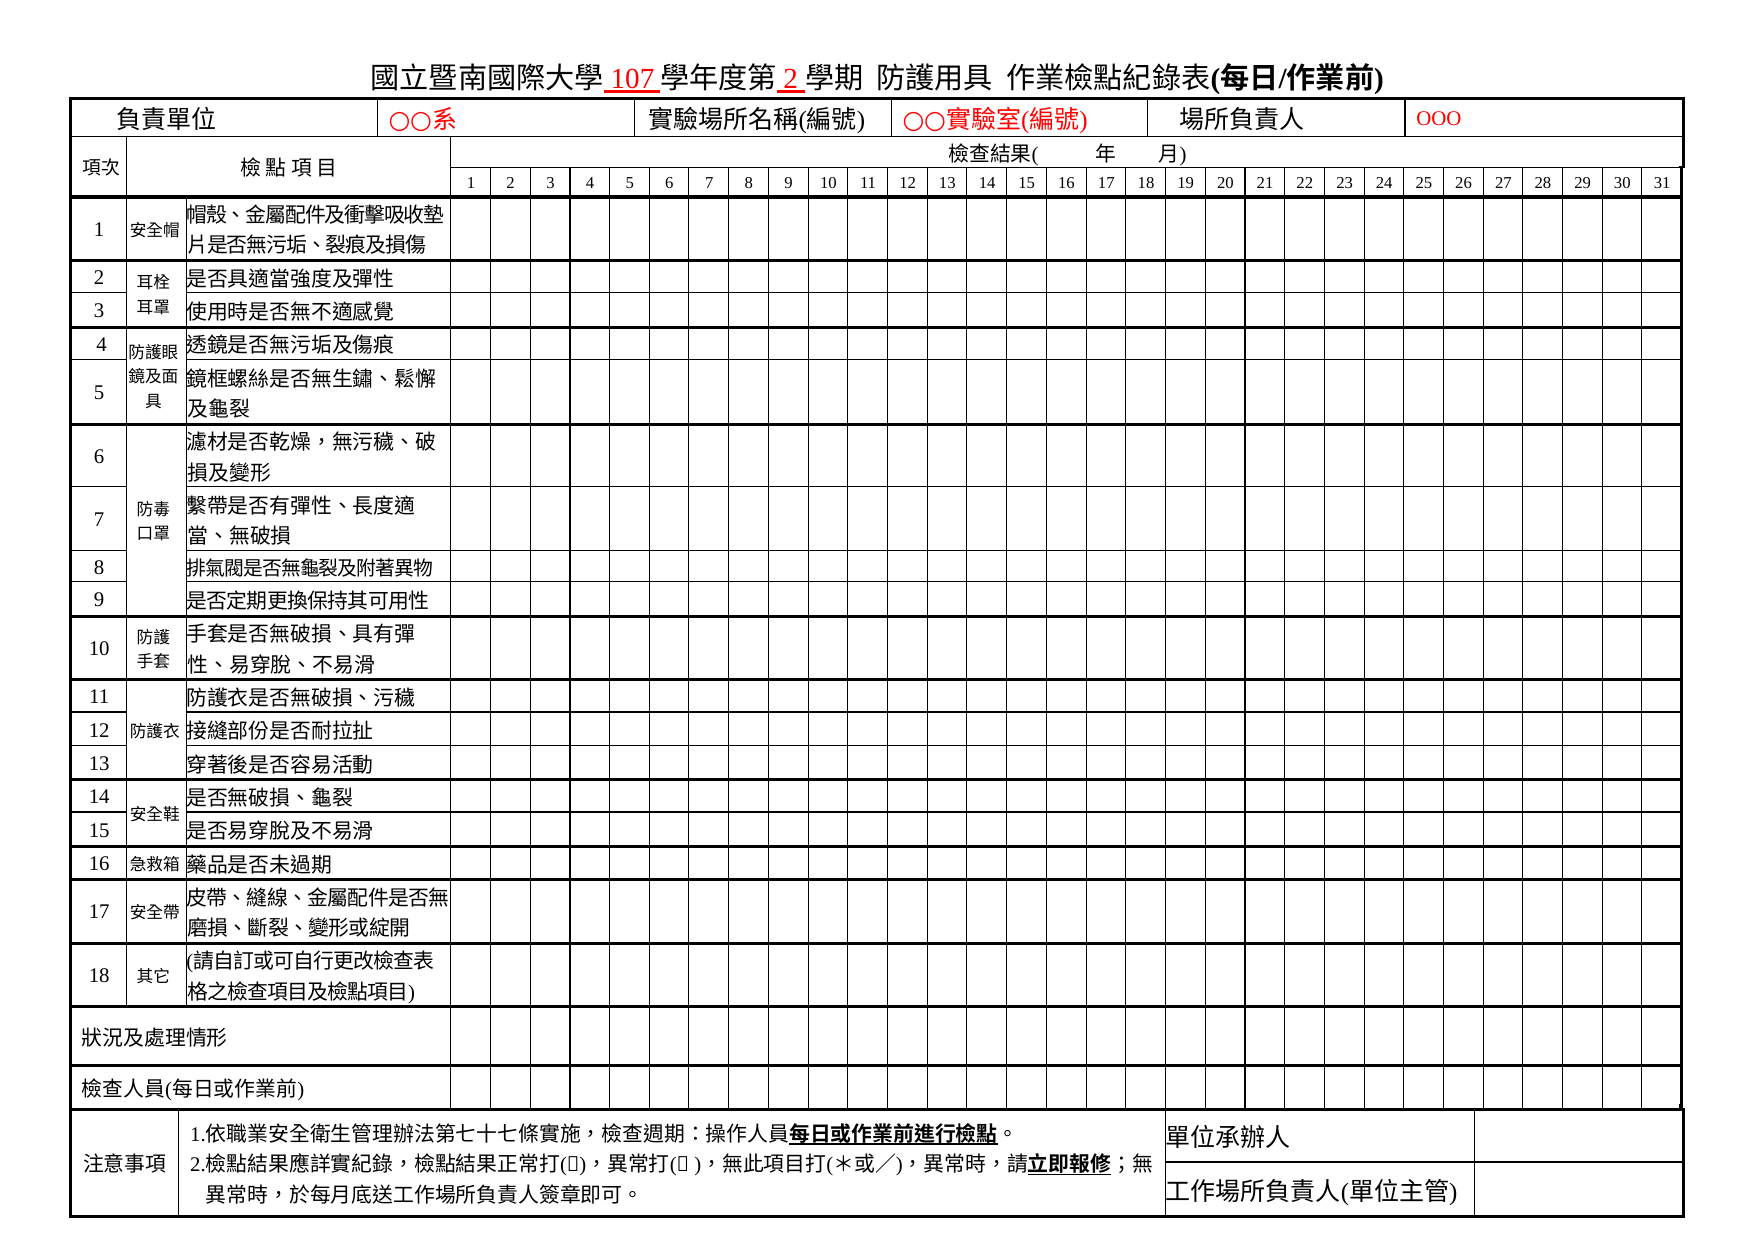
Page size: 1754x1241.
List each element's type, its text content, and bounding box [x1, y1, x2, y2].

table_cell [1166, 945, 1205, 1005]
table_cell [1087, 262, 1125, 292]
table_cell [1007, 487, 1046, 549]
table_cell [1047, 1008, 1086, 1063]
table_cell [1087, 746, 1125, 778]
table_cell [571, 746, 609, 778]
table_cell 防護衣是否無破損、污穢 [187, 681, 450, 711]
table_cell [967, 426, 1006, 486]
table_cell [1642, 262, 1680, 292]
table_cell [451, 881, 490, 942]
table_cell [689, 199, 728, 259]
table_cell [491, 293, 530, 326]
table_cell [1047, 945, 1086, 1005]
table_cell 29 [1563, 168, 1602, 195]
table_cell [1285, 848, 1324, 878]
table_cell [1484, 813, 1522, 845]
table_cell [1087, 329, 1125, 359]
table_cell [610, 746, 649, 778]
table_cell [888, 681, 927, 711]
table_cell [451, 487, 490, 549]
table_cell [571, 813, 609, 845]
table_cell [571, 199, 609, 259]
table_cell [1404, 293, 1443, 326]
table_cell [1007, 262, 1046, 292]
table_cell 是否無破損、龜裂 [187, 781, 450, 811]
table_cell [610, 713, 649, 745]
table_cell [1642, 881, 1680, 942]
table_cell [1642, 746, 1680, 778]
table_cell [967, 945, 1006, 1005]
table_cell [769, 713, 808, 745]
table_cell 工作場所負責人(單位主管) [1166, 1163, 1474, 1215]
table_cell 7 [72, 487, 126, 549]
table_cell [729, 551, 768, 581]
table_cell [1523, 781, 1562, 811]
table_cell [1642, 618, 1680, 678]
table_cell [1126, 551, 1165, 581]
table_cell [1603, 848, 1641, 878]
table_cell [1285, 813, 1324, 845]
table_cell [848, 582, 887, 614]
table_cell [888, 329, 927, 359]
table_cell [848, 881, 887, 942]
table_cell [1166, 199, 1205, 259]
table_cell [1087, 618, 1125, 678]
table_cell [531, 813, 569, 845]
table_cell [1325, 582, 1364, 614]
table_cell [1404, 582, 1443, 614]
table_cell [729, 199, 768, 259]
table_cell [1642, 781, 1680, 811]
table_cell 安全帽 [127, 199, 186, 259]
table_cell [928, 848, 966, 878]
table_cell [491, 713, 530, 745]
table_cell [1563, 813, 1602, 845]
table_cell [1285, 881, 1324, 942]
table_cell [1365, 293, 1403, 326]
table_cell [1325, 360, 1364, 422]
table_cell [610, 1067, 649, 1107]
table_cell [1523, 329, 1562, 359]
table_cell [1484, 360, 1522, 422]
table_cell [1444, 329, 1483, 359]
table_cell [1365, 746, 1403, 778]
table_cell [967, 293, 1006, 326]
table_cell [451, 713, 490, 745]
table_cell [1087, 713, 1125, 745]
table_cell [531, 713, 569, 745]
table_cell [1603, 713, 1641, 745]
table_cell [1047, 1067, 1086, 1107]
table_cell [610, 551, 649, 581]
table_cell [809, 293, 847, 326]
table_cell [1523, 199, 1562, 259]
table_cell [1087, 582, 1125, 614]
table_cell (請自訂或可自行更改檢查表格之檢查項目及檢點項目) [187, 945, 450, 1005]
table_cell 8 [729, 168, 768, 195]
table_cell [888, 293, 927, 326]
table_cell [1087, 487, 1125, 549]
table_cell [1523, 1008, 1562, 1063]
table_cell [967, 681, 1006, 711]
table_cell [1325, 681, 1364, 711]
table_cell [928, 881, 966, 942]
table_cell [1325, 262, 1364, 292]
table_cell [1126, 746, 1165, 778]
table_cell [1246, 813, 1284, 845]
table_cell [1603, 329, 1641, 359]
table_cell [1325, 713, 1364, 745]
table_cell [1365, 945, 1403, 1005]
table_cell 24 [1365, 168, 1403, 195]
table_cell [1166, 848, 1205, 878]
table_cell [1444, 945, 1483, 1005]
table_cell [1563, 746, 1602, 778]
table_cell [571, 618, 609, 678]
table_cell [491, 881, 530, 942]
table_cell [531, 945, 569, 1005]
table_cell [1047, 813, 1086, 845]
table_cell 防護衣 [127, 681, 186, 778]
table_cell [451, 582, 490, 614]
table_cell [1126, 1067, 1165, 1107]
table_cell [1126, 945, 1165, 1005]
table_cell [888, 945, 927, 1005]
table_cell [1206, 681, 1244, 711]
table_cell 15 [1007, 168, 1046, 195]
table_cell [1603, 781, 1641, 811]
table_cell [1563, 199, 1602, 259]
table_cell [1642, 199, 1680, 259]
table_cell [888, 1008, 927, 1063]
table_cell [1523, 881, 1562, 942]
table_cell [1047, 262, 1086, 292]
table_cell [689, 681, 728, 711]
table_cell 23 [1325, 168, 1364, 195]
table_cell [1285, 551, 1324, 581]
table_cell [610, 293, 649, 326]
table_cell 繫帶是否有彈性、長度適當、無破損 [187, 487, 450, 549]
table_cell [1444, 713, 1483, 745]
table_cell [1206, 1008, 1244, 1063]
table_cell [1444, 551, 1483, 581]
table_cell [1484, 582, 1522, 614]
table_cell [888, 360, 927, 422]
table_cell [610, 781, 649, 811]
table_cell [1087, 360, 1125, 422]
table_cell 穿著後是否容易活動 [187, 746, 450, 778]
table_cell [491, 1067, 530, 1107]
table_cell [769, 293, 808, 326]
table_cell [928, 618, 966, 678]
table_cell [1047, 881, 1086, 942]
table_cell [1206, 329, 1244, 359]
table_cell [650, 713, 688, 745]
table_cell 3 [72, 293, 126, 326]
table_cell [531, 293, 569, 326]
table_cell [571, 293, 609, 326]
table_cell [1523, 262, 1562, 292]
table_cell [769, 426, 808, 486]
table_cell [571, 781, 609, 811]
table_cell 檢查人員(每日或作業前) [72, 1067, 450, 1107]
table_cell [809, 618, 847, 678]
table_cell 皮帶、縫線、金屬配件是否無磨損、斷裂、變形或綻開 [187, 881, 450, 942]
table_cell [1285, 746, 1324, 778]
table_cell [967, 551, 1006, 581]
table_cell [809, 848, 847, 878]
table_cell [1206, 262, 1244, 292]
table_cell [1087, 1008, 1125, 1063]
table_cell [848, 199, 887, 259]
table_cell 3 [531, 168, 569, 195]
table_cell [1007, 945, 1046, 1005]
table_cell [1246, 199, 1284, 259]
table_cell [650, 1067, 688, 1107]
table_cell [610, 426, 649, 486]
table_cell [928, 487, 966, 549]
table_cell 6 [72, 426, 126, 486]
table_cell [848, 781, 887, 811]
table_cell [531, 262, 569, 292]
table_cell [848, 746, 887, 778]
table_cell [1484, 848, 1522, 878]
table_cell [1047, 848, 1086, 878]
table_cell [1603, 426, 1641, 486]
table_cell [928, 945, 966, 1005]
table_cell [1523, 1067, 1562, 1107]
table_cell [451, 551, 490, 581]
table_cell [491, 199, 530, 259]
table_cell [1047, 293, 1086, 326]
table_cell [848, 551, 887, 581]
table_cell [491, 329, 530, 359]
table_cell [848, 426, 887, 486]
table_cell [1325, 881, 1364, 942]
table_cell [1126, 781, 1165, 811]
table_cell [1246, 487, 1284, 549]
table_cell [1007, 199, 1046, 259]
table_cell [1007, 781, 1046, 811]
table_cell 6 [650, 168, 688, 195]
table_cell [1246, 713, 1284, 745]
table_cell [888, 1067, 927, 1107]
table_cell [1325, 199, 1364, 259]
table_cell [1047, 618, 1086, 678]
table_cell [1365, 781, 1403, 811]
table_cell 安全帶 [127, 881, 186, 942]
table_cell [1047, 360, 1086, 422]
table_cell [1126, 618, 1165, 678]
table_cell [1404, 199, 1443, 259]
table_cell [928, 1067, 966, 1107]
table_cell [1206, 1067, 1244, 1107]
table_cell [1444, 813, 1483, 845]
table_cell [1484, 426, 1522, 486]
table_cell 是否具適當強度及彈性 [187, 262, 450, 292]
table_cell [967, 329, 1006, 359]
table_cell [610, 881, 649, 942]
table_cell [571, 262, 609, 292]
table_cell [650, 681, 688, 711]
table_cell [1444, 618, 1483, 678]
table_cell [451, 746, 490, 778]
table_cell [531, 681, 569, 711]
table_cell 14 [967, 168, 1006, 195]
table_cell [729, 681, 768, 711]
table_cell [769, 551, 808, 581]
table_cell [1166, 360, 1205, 422]
table_cell [769, 681, 808, 711]
table_cell [848, 329, 887, 359]
table_cell [1285, 681, 1324, 711]
table_cell [1404, 487, 1443, 549]
table_cell [531, 551, 569, 581]
table_cell [1087, 881, 1125, 942]
table_cell [1166, 618, 1205, 678]
table_cell 31 [1642, 168, 1680, 195]
table_cell [888, 551, 927, 581]
table_cell [1047, 199, 1086, 259]
table_cell [491, 618, 530, 678]
table_cell [531, 618, 569, 678]
table_cell [888, 746, 927, 778]
table_cell [729, 487, 768, 549]
table_cell [451, 360, 490, 422]
table_cell [689, 1008, 728, 1063]
table_cell [1603, 487, 1641, 549]
table_cell [729, 329, 768, 359]
table_cell [848, 293, 887, 326]
table_cell [1523, 551, 1562, 581]
table_cell [610, 487, 649, 549]
table_cell [571, 329, 609, 359]
table_cell [967, 199, 1006, 259]
table_cell [1126, 329, 1165, 359]
table_cell [769, 618, 808, 678]
table_cell [1484, 713, 1522, 745]
table_cell [1563, 360, 1602, 422]
table_cell [531, 881, 569, 942]
table_cell [848, 945, 887, 1005]
table_cell [1047, 426, 1086, 486]
table_cell [848, 618, 887, 678]
table_cell [809, 1067, 847, 1107]
table_cell [928, 713, 966, 745]
table_cell [1166, 713, 1205, 745]
table_cell [967, 781, 1006, 811]
table_cell [1087, 681, 1125, 711]
table_cell [1563, 329, 1602, 359]
table_cell [729, 293, 768, 326]
table_cell [650, 781, 688, 811]
table_cell [1246, 293, 1284, 326]
table_cell [1365, 1008, 1403, 1063]
table_cell [1166, 881, 1205, 942]
table_cell [531, 781, 569, 811]
table_cell [1603, 582, 1641, 614]
table_cell [769, 329, 808, 359]
table_cell [1246, 426, 1284, 486]
table_cell [1523, 426, 1562, 486]
table_cell [888, 199, 927, 259]
table_cell [531, 329, 569, 359]
table_cell [809, 713, 847, 745]
table_cell [1523, 582, 1562, 614]
table_cell 帽殼、金屬配件及衝擊吸收墊片是否無污垢、裂痕及損傷 [187, 199, 450, 259]
table_cell [571, 881, 609, 942]
table_cell [967, 487, 1006, 549]
table_cell [1404, 1008, 1443, 1063]
table_cell [451, 426, 490, 486]
table_cell [729, 945, 768, 1005]
table_cell 16 [1047, 168, 1086, 195]
table_cell [1404, 329, 1443, 359]
table_cell [1246, 746, 1284, 778]
table_cell [769, 945, 808, 1005]
table_cell [1246, 618, 1284, 678]
table_cell [491, 426, 530, 486]
table_cell [1087, 1067, 1125, 1107]
table_cell 17 [1087, 168, 1125, 195]
table_cell [1047, 746, 1086, 778]
table_cell [531, 1008, 569, 1063]
table_cell [1246, 582, 1284, 614]
table_cell [1285, 781, 1324, 811]
table_cell [848, 1008, 887, 1063]
table_cell [1166, 746, 1205, 778]
table_cell [1444, 848, 1483, 878]
table_cell [650, 813, 688, 845]
table_cell 28 [1523, 168, 1562, 195]
table_cell [928, 360, 966, 422]
table_cell [1642, 713, 1680, 745]
table_cell [1404, 681, 1443, 711]
table_cell [967, 881, 1006, 942]
table_cell [1365, 848, 1403, 878]
table_cell 防毒 口罩 [127, 426, 186, 614]
table_cell [650, 582, 688, 614]
table_cell [848, 813, 887, 845]
table_cell [1126, 848, 1165, 878]
table_cell [729, 426, 768, 486]
table_cell [888, 487, 927, 549]
table_cell [491, 360, 530, 422]
table_cell [1246, 1008, 1284, 1063]
table_cell [1523, 618, 1562, 678]
table_cell [1206, 618, 1244, 678]
table_cell [531, 360, 569, 422]
table_cell [451, 293, 490, 326]
table_cell [1007, 329, 1046, 359]
table_cell [769, 360, 808, 422]
table_cell 12 [888, 168, 927, 195]
table_cell [689, 1067, 728, 1107]
table_cell 2 [72, 262, 126, 292]
table_cell [1603, 681, 1641, 711]
table_cell [1246, 781, 1284, 811]
table_cell [491, 848, 530, 878]
table_cell [1404, 360, 1443, 422]
table_cell [1047, 781, 1086, 811]
table_cell [809, 1008, 847, 1063]
table_cell [1523, 813, 1562, 845]
table_cell [491, 262, 530, 292]
table_cell [1563, 881, 1602, 942]
table_cell [1285, 426, 1324, 486]
table_cell [1087, 426, 1125, 486]
table_cell [848, 681, 887, 711]
table_cell [1642, 848, 1680, 878]
table_cell [769, 781, 808, 811]
table_cell [491, 813, 530, 845]
table_cell [451, 1008, 490, 1063]
table_cell [1365, 1067, 1403, 1107]
table_cell [1325, 1067, 1364, 1107]
table_cell 14 [72, 781, 126, 811]
table_cell [451, 781, 490, 811]
table_cell [689, 618, 728, 678]
table_cell [1603, 360, 1641, 422]
table_cell [809, 262, 847, 292]
table_cell [1206, 945, 1244, 1005]
table_cell 11 [72, 681, 126, 711]
table_cell 1.依職業安全衛生管理辦法第七十七條實施，檢查週期：操作人員每日或作業前進行檢點。 2.檢點結果應詳實紀錄，檢點結果正常打()，異常打( )，無此項目打(＊或／)，異常時，請立即報修；無異常時，於每月底送工作場所負責人簽章即可。 3. 紀錄由使用單位自行留存3年，以供備查。 [179, 1111, 1165, 1215]
table_cell [1365, 262, 1403, 292]
table_cell [571, 487, 609, 549]
table_cell [689, 945, 728, 1005]
table_cell [1365, 199, 1403, 259]
table_cell [1444, 781, 1483, 811]
table_cell [1642, 329, 1680, 359]
table_cell [1285, 945, 1324, 1005]
table_cell [967, 813, 1006, 845]
table_cell [1404, 713, 1443, 745]
table_cell [1246, 329, 1284, 359]
table_cell [1484, 618, 1522, 678]
table_cell [888, 262, 927, 292]
table_cell [769, 881, 808, 942]
table_cell [769, 262, 808, 292]
table_cell [729, 881, 768, 942]
table_cell [809, 199, 847, 259]
table_cell [689, 360, 728, 422]
table_cell [928, 199, 966, 259]
table_cell [1047, 713, 1086, 745]
table_cell [1563, 551, 1602, 581]
table_cell [1007, 1067, 1046, 1107]
table_cell [1007, 618, 1046, 678]
table_cell [888, 781, 927, 811]
table_cell [1206, 360, 1244, 422]
table_cell [1484, 1067, 1522, 1107]
table_cell [1166, 262, 1205, 292]
table_cell [650, 945, 688, 1005]
table_cell [1007, 881, 1046, 942]
table_cell [1603, 945, 1641, 1005]
table_cell 13 [928, 168, 966, 195]
table_cell [928, 262, 966, 292]
table_cell [967, 746, 1006, 778]
table_cell [1325, 487, 1364, 549]
table_cell [1126, 681, 1165, 711]
table_cell [1285, 618, 1324, 678]
table_cell [1325, 1008, 1364, 1063]
table_header 實驗場所名稱(編號) [635, 100, 891, 136]
table_cell [1444, 199, 1483, 259]
table_cell [769, 1008, 808, 1063]
table_cell [1603, 551, 1641, 581]
table_cell [1087, 848, 1125, 878]
table_cell [967, 848, 1006, 878]
table_cell [888, 713, 927, 745]
table_cell [571, 848, 609, 878]
table_cell [689, 848, 728, 878]
table_cell [1325, 945, 1364, 1005]
table_cell 9 [769, 168, 808, 195]
table_cell [1246, 945, 1284, 1005]
table_cell [1285, 582, 1324, 614]
table_cell [451, 681, 490, 711]
table_cell [1285, 360, 1324, 422]
table_cell [1563, 262, 1602, 292]
table_cell [571, 713, 609, 745]
table_cell [769, 848, 808, 878]
table_cell [650, 360, 688, 422]
table_cell [1126, 713, 1165, 745]
table_cell [1325, 746, 1364, 778]
table_cell 項次 [72, 137, 126, 195]
table_cell [610, 813, 649, 845]
table_cell [1642, 426, 1680, 486]
table_cell [689, 487, 728, 549]
table_cell [1484, 945, 1522, 1005]
table_cell [928, 582, 966, 614]
table_cell [1206, 293, 1244, 326]
table_cell [650, 262, 688, 292]
table_cell [1206, 199, 1244, 259]
table_cell [1444, 881, 1483, 942]
table_cell [1325, 848, 1364, 878]
table_cell [1285, 1008, 1324, 1063]
table_cell 狀況及處理情形 [72, 1008, 450, 1063]
table_cell [1285, 713, 1324, 745]
table_cell [650, 329, 688, 359]
table_cell [1475, 1163, 1682, 1215]
table_cell [1642, 1067, 1680, 1107]
table_cell [809, 487, 847, 549]
table_cell [1404, 262, 1443, 292]
table_cell [1563, 713, 1602, 745]
table_cell 防護 手套 [127, 618, 186, 678]
table_cell [1007, 426, 1046, 486]
table_cell [1563, 1067, 1602, 1107]
table_cell [610, 329, 649, 359]
table_cell [848, 713, 887, 745]
table_cell [1206, 746, 1244, 778]
table_cell [729, 781, 768, 811]
table_cell [451, 329, 490, 359]
table_cell [888, 848, 927, 878]
table_cell [650, 746, 688, 778]
table_cell [1444, 293, 1483, 326]
table_cell [1642, 813, 1680, 845]
table_cell [809, 881, 847, 942]
table_cell [571, 1008, 609, 1063]
table_cell 其它 [127, 945, 186, 1005]
table_cell [769, 582, 808, 614]
table_cell [769, 813, 808, 845]
table_cell [610, 618, 649, 678]
table_cell [809, 681, 847, 711]
table_cell [1603, 813, 1641, 845]
table_cell [928, 746, 966, 778]
table_cell [888, 618, 927, 678]
table_cell [1563, 487, 1602, 549]
table_cell [1166, 551, 1205, 581]
table_cell [1166, 781, 1205, 811]
table_cell [451, 813, 490, 845]
table_cell [1484, 681, 1522, 711]
table_cell [1206, 848, 1244, 878]
table_cell 11 [848, 168, 887, 195]
table_cell [769, 487, 808, 549]
table_cell [1484, 487, 1522, 549]
table_cell [1365, 487, 1403, 549]
table_cell [650, 199, 688, 259]
table_cell [1206, 426, 1244, 486]
table_cell [1246, 848, 1284, 878]
table_cell 4 [571, 168, 609, 195]
table_cell 2 [491, 168, 530, 195]
table_cell [928, 426, 966, 486]
table_cell [650, 487, 688, 549]
table_cell [610, 681, 649, 711]
table_cell [888, 582, 927, 614]
table_cell [1642, 551, 1680, 581]
table_header OOO [1406, 100, 1682, 136]
table_cell [848, 487, 887, 549]
table_cell 17 [72, 881, 126, 942]
table_cell [769, 746, 808, 778]
table_cell [531, 746, 569, 778]
table_cell [1166, 582, 1205, 614]
table_cell [610, 1008, 649, 1063]
table_cell [689, 781, 728, 811]
table_cell [729, 262, 768, 292]
table_cell [928, 813, 966, 845]
table_cell [1126, 360, 1165, 422]
table_cell [571, 945, 609, 1005]
table_cell [928, 681, 966, 711]
table_cell [451, 945, 490, 1005]
table_cell 12 [72, 713, 126, 745]
table_cell 透鏡是否無污垢及傷痕 [187, 329, 450, 359]
table_cell [1007, 360, 1046, 422]
table_cell [769, 1067, 808, 1107]
table_cell [1365, 582, 1403, 614]
table_cell [729, 1067, 768, 1107]
table_cell [1484, 781, 1522, 811]
table_cell [1603, 618, 1641, 678]
table_cell [848, 848, 887, 878]
table_cell [809, 329, 847, 359]
table_cell [1444, 262, 1483, 292]
table_cell [1484, 199, 1522, 259]
table_cell 檢 點 項 目 [127, 137, 450, 195]
table_cell 25 [1404, 168, 1443, 195]
table_cell [689, 329, 728, 359]
table_cell [1285, 1067, 1324, 1107]
table_cell [928, 1008, 966, 1063]
table_cell [928, 781, 966, 811]
table_cell [1603, 199, 1641, 259]
table_cell 使用時是否無不適感覺 [187, 293, 450, 326]
table_cell [1484, 1008, 1522, 1063]
table_cell [1166, 426, 1205, 486]
table_cell [1007, 1008, 1046, 1063]
table_cell 排氣閥是否無龜裂及附著異物 [187, 551, 450, 581]
text 國立暨南國際大學 107學年度第 2 學期 防護用具 作業檢點紀錄表(每日/作業前) [150, 54, 1604, 97]
table_cell [1523, 848, 1562, 878]
table_cell [451, 618, 490, 678]
table_cell [491, 781, 530, 811]
table_cell [1563, 426, 1602, 486]
table_cell [729, 746, 768, 778]
table_cell [928, 293, 966, 326]
table_cell [1007, 293, 1046, 326]
table_cell [1365, 551, 1403, 581]
table_cell [1365, 713, 1403, 745]
table_cell [610, 199, 649, 259]
table_cell [1246, 360, 1284, 422]
table_cell [888, 426, 927, 486]
table_cell [1444, 426, 1483, 486]
table_cell [1642, 487, 1680, 549]
table_cell [1603, 746, 1641, 778]
table_cell 19 [1166, 168, 1205, 195]
table_header ○○系 [378, 100, 634, 136]
table_cell [1325, 551, 1364, 581]
table_cell [1444, 487, 1483, 549]
table_cell [729, 813, 768, 845]
table_cell [1285, 487, 1324, 549]
table_cell 10 [72, 618, 126, 678]
table_cell [1444, 746, 1483, 778]
table_cell [1523, 360, 1562, 422]
table_cell [769, 199, 808, 259]
table_cell 接縫部份是否耐拉扯 [187, 713, 450, 745]
table_cell [1007, 681, 1046, 711]
table_cell [1047, 582, 1086, 614]
table_cell [689, 262, 728, 292]
table_cell [1047, 681, 1086, 711]
table_cell [729, 713, 768, 745]
table_cell [1563, 582, 1602, 614]
table_cell [1087, 551, 1125, 581]
table_cell [888, 813, 927, 845]
table_cell [1563, 618, 1602, 678]
table_cell [1404, 781, 1443, 811]
table_cell [1126, 582, 1165, 614]
table_cell [1563, 681, 1602, 711]
table_cell [1523, 945, 1562, 1005]
table_cell [1246, 681, 1284, 711]
table_cell [848, 262, 887, 292]
table_cell [571, 426, 609, 486]
table_cell 10 [809, 168, 847, 195]
table_cell [491, 487, 530, 549]
table_cell [1047, 487, 1086, 549]
table_cell [1404, 551, 1443, 581]
table_cell [1007, 813, 1046, 845]
table_cell [1126, 293, 1165, 326]
table_cell [1642, 293, 1680, 326]
table_cell 9 [72, 582, 126, 614]
table_cell [1007, 551, 1046, 581]
table_cell [610, 262, 649, 292]
table_cell 8 [72, 551, 126, 581]
table_cell [848, 360, 887, 422]
table_cell [650, 881, 688, 942]
table_cell [1246, 262, 1284, 292]
table_header 場所負責人 [1148, 100, 1404, 136]
table_cell [1642, 582, 1680, 614]
table_cell [1404, 945, 1443, 1005]
table_cell [650, 848, 688, 878]
table_header ○○實驗室(編號) [892, 100, 1147, 136]
table_cell [1087, 781, 1125, 811]
table_cell [1523, 713, 1562, 745]
table_cell [1404, 1067, 1443, 1107]
table_cell [1285, 293, 1324, 326]
table_cell [1087, 293, 1125, 326]
table_cell [729, 1008, 768, 1063]
table_cell [967, 713, 1006, 745]
table_cell 耳栓 耳罩 [127, 262, 186, 326]
table_cell 濾材是否乾燥，無污穢、破損及變形 [187, 426, 450, 486]
table_cell [1365, 881, 1403, 942]
table_cell [1325, 781, 1364, 811]
table_cell [689, 881, 728, 942]
table_cell [1365, 681, 1403, 711]
table_cell [1642, 1008, 1680, 1063]
table_cell [571, 681, 609, 711]
table_cell [491, 746, 530, 778]
table_cell [689, 813, 728, 845]
table_cell [1365, 329, 1403, 359]
table_cell [1444, 582, 1483, 614]
table_cell 注意事項 [72, 1111, 178, 1215]
table_cell [1642, 945, 1680, 1005]
table_cell [1603, 881, 1641, 942]
table_cell [491, 551, 530, 581]
table_cell [1484, 293, 1522, 326]
table_cell [1325, 813, 1364, 845]
table_cell [1523, 293, 1562, 326]
table_cell [1404, 848, 1443, 878]
table_cell [1563, 945, 1602, 1005]
table_cell 檢查結果( 年 月) [451, 137, 1682, 167]
table_cell 30 [1603, 168, 1641, 195]
table_cell [610, 945, 649, 1005]
table_cell [491, 945, 530, 1005]
table_cell [650, 618, 688, 678]
table_cell 是否易穿脫及不易滑 [187, 813, 450, 845]
table_cell [1246, 1067, 1284, 1107]
table_cell [1563, 293, 1602, 326]
table_cell [1206, 713, 1244, 745]
table_cell [571, 582, 609, 614]
table_cell [1285, 199, 1324, 259]
table_cell [1325, 293, 1364, 326]
table_cell [1126, 199, 1165, 259]
table_cell 防護眼鏡及面具 [127, 329, 186, 422]
table_cell [1246, 881, 1284, 942]
table_cell [729, 618, 768, 678]
table_cell [571, 360, 609, 422]
table_cell [1365, 426, 1403, 486]
table_cell [1166, 813, 1205, 845]
table_cell [451, 848, 490, 878]
table_cell [531, 199, 569, 259]
table_cell [1325, 618, 1364, 678]
table_cell 16 [72, 848, 126, 878]
table_cell [1523, 487, 1562, 549]
table_cell 13 [72, 746, 126, 778]
table_cell [571, 1067, 609, 1107]
table_cell [610, 360, 649, 422]
table_cell [1166, 681, 1205, 711]
table_cell 4 [72, 329, 126, 359]
table_cell [967, 618, 1006, 678]
table_cell [689, 746, 728, 778]
table_cell [1166, 1008, 1205, 1063]
table_cell [809, 582, 847, 614]
table_cell [1365, 813, 1403, 845]
table_cell [1126, 426, 1165, 486]
table_cell [689, 713, 728, 745]
table_cell [1285, 262, 1324, 292]
table_cell 急救箱 [127, 848, 186, 878]
table_cell [1484, 881, 1522, 942]
table_cell [650, 293, 688, 326]
table_cell 7 [689, 168, 728, 195]
table_cell [1484, 746, 1522, 778]
table_cell [1365, 618, 1403, 678]
table_cell 18 [1126, 168, 1165, 195]
table_cell [1126, 813, 1165, 845]
table_cell [1563, 1008, 1602, 1063]
table_cell [1325, 329, 1364, 359]
table_cell 21 [1246, 168, 1284, 195]
table_cell 5 [610, 168, 649, 195]
table_cell [1475, 1111, 1682, 1161]
table_cell [729, 848, 768, 878]
table_cell [1563, 848, 1602, 878]
table_cell [531, 848, 569, 878]
table_cell [1126, 1008, 1165, 1063]
table_cell [1166, 293, 1205, 326]
table_cell [1603, 1067, 1641, 1107]
table_cell [1404, 881, 1443, 942]
table_cell [1365, 360, 1403, 422]
table_cell [1523, 681, 1562, 711]
table_cell [1484, 329, 1522, 359]
table_cell [1007, 582, 1046, 614]
table_cell [650, 426, 688, 486]
table_cell [1087, 945, 1125, 1005]
table_cell [1523, 746, 1562, 778]
table_cell [967, 1067, 1006, 1107]
table_cell [967, 1008, 1006, 1063]
table_cell [809, 781, 847, 811]
table_cell 手套是否無破損、具有彈性、易穿脫、不易滑 [187, 618, 450, 678]
table_cell [809, 426, 847, 486]
table_cell [650, 1008, 688, 1063]
table_cell [1007, 713, 1046, 745]
table_cell 27 [1484, 168, 1522, 195]
table_cell [1325, 426, 1364, 486]
table_cell [451, 1067, 490, 1107]
table_cell [1285, 329, 1324, 359]
table_cell [610, 848, 649, 878]
table_cell [1484, 551, 1522, 581]
table_cell [531, 582, 569, 614]
table_cell [729, 360, 768, 422]
table_cell [1166, 487, 1205, 549]
table_cell [531, 1067, 569, 1107]
table_cell [809, 360, 847, 422]
table_cell [1166, 329, 1205, 359]
table_cell [1444, 1008, 1483, 1063]
table_cell [1444, 681, 1483, 711]
table_cell [1404, 618, 1443, 678]
table_cell [1047, 329, 1086, 359]
table_cell [531, 487, 569, 549]
table_cell [610, 582, 649, 614]
table_cell [1007, 746, 1046, 778]
table_cell 5 [72, 360, 126, 422]
table_cell [848, 1067, 887, 1107]
table_cell 藥品是否未過期 [187, 848, 450, 878]
table_cell [809, 746, 847, 778]
table_cell 是否定期更換保持其可用性 [187, 582, 450, 614]
table_cell [451, 199, 490, 259]
table_cell [1206, 582, 1244, 614]
table_cell [689, 293, 728, 326]
table_cell [928, 329, 966, 359]
table_cell [809, 813, 847, 845]
table_cell [689, 426, 728, 486]
table_cell [1166, 1067, 1205, 1107]
table_cell [967, 360, 1006, 422]
table_cell [1087, 813, 1125, 845]
table_cell [491, 681, 530, 711]
table_cell 安全鞋 [127, 781, 186, 845]
table_cell [809, 551, 847, 581]
table_cell [1206, 781, 1244, 811]
table_cell [888, 881, 927, 942]
table_cell [491, 1008, 530, 1063]
table_cell [1087, 199, 1125, 259]
table_cell [491, 582, 530, 614]
table_cell [1206, 813, 1244, 845]
table_cell [571, 551, 609, 581]
table_cell [1126, 487, 1165, 549]
table_cell [1206, 881, 1244, 942]
table_cell [1206, 551, 1244, 581]
table_cell 20 [1206, 168, 1244, 195]
table_cell [689, 551, 728, 581]
table_cell [1444, 360, 1483, 422]
table_cell 鏡框螺絲是否無生鏽、鬆懈及龜裂 [187, 360, 450, 422]
table_cell [928, 551, 966, 581]
table_cell [1642, 360, 1680, 422]
table_cell [1007, 848, 1046, 878]
table_cell [1404, 746, 1443, 778]
table_cell [1126, 881, 1165, 942]
table_cell [689, 582, 728, 614]
table_cell [1444, 1067, 1483, 1107]
table_cell [1047, 551, 1086, 581]
table_cell 單位承辦人 [1166, 1111, 1474, 1161]
table_cell [1484, 262, 1522, 292]
table_cell [1603, 293, 1641, 326]
table_cell [967, 582, 1006, 614]
table_cell [650, 551, 688, 581]
table_cell [531, 426, 569, 486]
table_cell [1404, 426, 1443, 486]
table_cell 1 [451, 168, 490, 195]
table_cell 1 [72, 199, 126, 259]
table_header 負責單位 [72, 100, 377, 136]
table_cell [1563, 781, 1602, 811]
table_cell [1126, 262, 1165, 292]
table_cell [1642, 681, 1680, 711]
table_cell [1603, 262, 1641, 292]
table_cell [729, 582, 768, 614]
table_cell [1603, 1008, 1641, 1063]
table_cell 15 [72, 813, 126, 845]
table_cell 18 [72, 945, 126, 1005]
table_cell 22 [1285, 168, 1324, 195]
table_cell [1246, 551, 1284, 581]
table_cell [809, 945, 847, 1005]
table_cell 26 [1444, 168, 1483, 195]
table_cell [451, 262, 490, 292]
table_cell [967, 262, 1006, 292]
table_cell [1404, 813, 1443, 845]
table_cell [1206, 487, 1244, 549]
